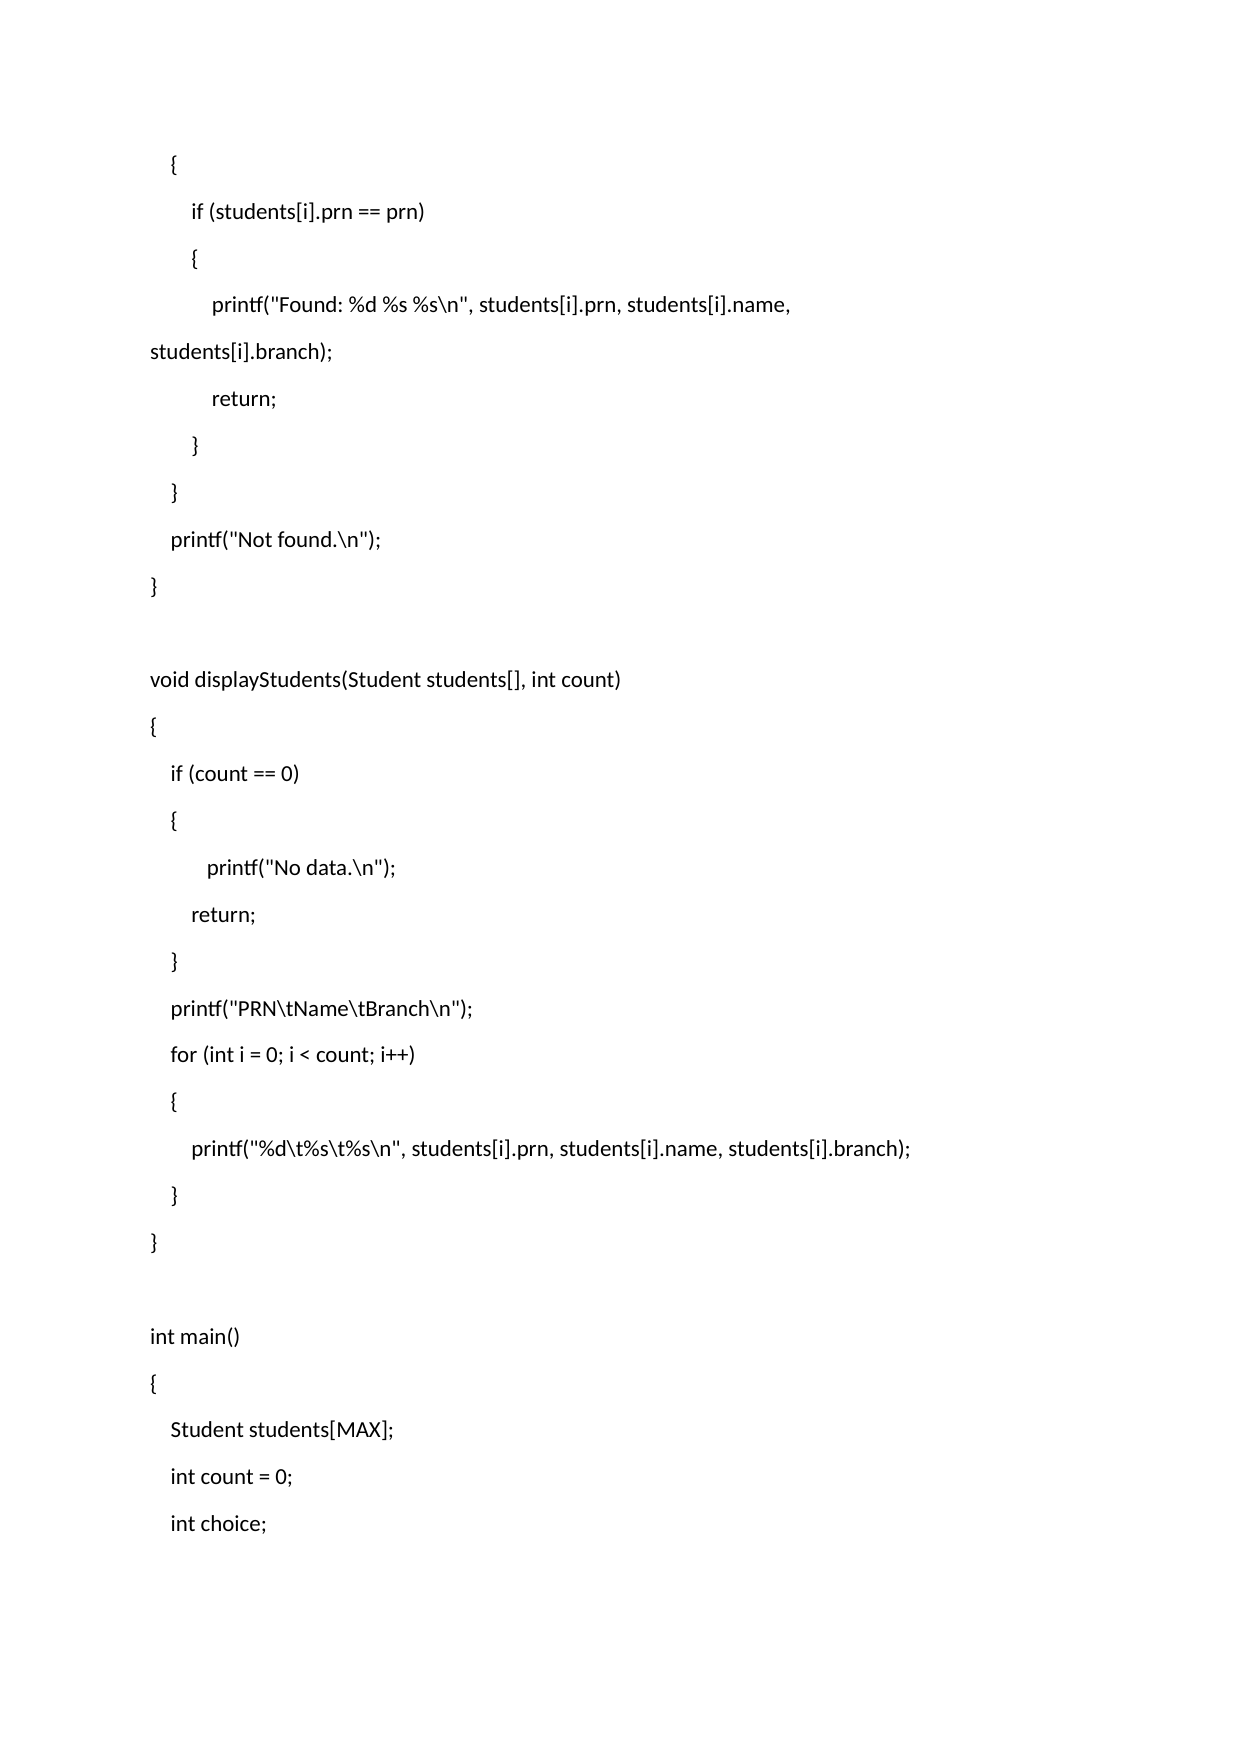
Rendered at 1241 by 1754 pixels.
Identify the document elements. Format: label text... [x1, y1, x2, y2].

text } [150, 947, 1090, 975]
text printf("Not found.\n"); [150, 525, 1090, 553]
text printf("%d\t%s\t%s\n", students[i].prn, students[i].name, students[i].branch); [150, 1134, 1090, 1162]
text } [150, 1228, 1090, 1256]
text printf("Found: %d %s %s\n", students[i].prn, students[i].name, [150, 291, 1090, 319]
text { [150, 244, 1090, 272]
text int count = 0; [150, 1462, 1090, 1491]
text } [150, 478, 1090, 506]
text void displayStudents(Student students[], int count) [150, 666, 1090, 694]
text printf("No data.\n"); [150, 853, 1090, 881]
text } [150, 572, 1090, 600]
text { [150, 1369, 1090, 1397]
text printf("PRN\tName\tBranch\n"); [150, 994, 1090, 1022]
text { [150, 806, 1090, 834]
text return; [150, 900, 1090, 928]
text int main() [150, 1322, 1090, 1350]
text students[i].branch); [150, 337, 1090, 366]
text if (count == 0) [150, 759, 1090, 787]
text } [150, 431, 1090, 459]
text if (students[i].prn == prn) [150, 197, 1090, 225]
text { [150, 712, 1090, 741]
text { [150, 1087, 1090, 1116]
text { [150, 150, 1090, 178]
text int choice; [150, 1509, 1090, 1537]
text for (int i = 0; i < count; i++) [150, 1041, 1090, 1069]
text return; [150, 384, 1090, 412]
text Student students[MAX]; [150, 1416, 1090, 1444]
text } [150, 1181, 1090, 1209]
